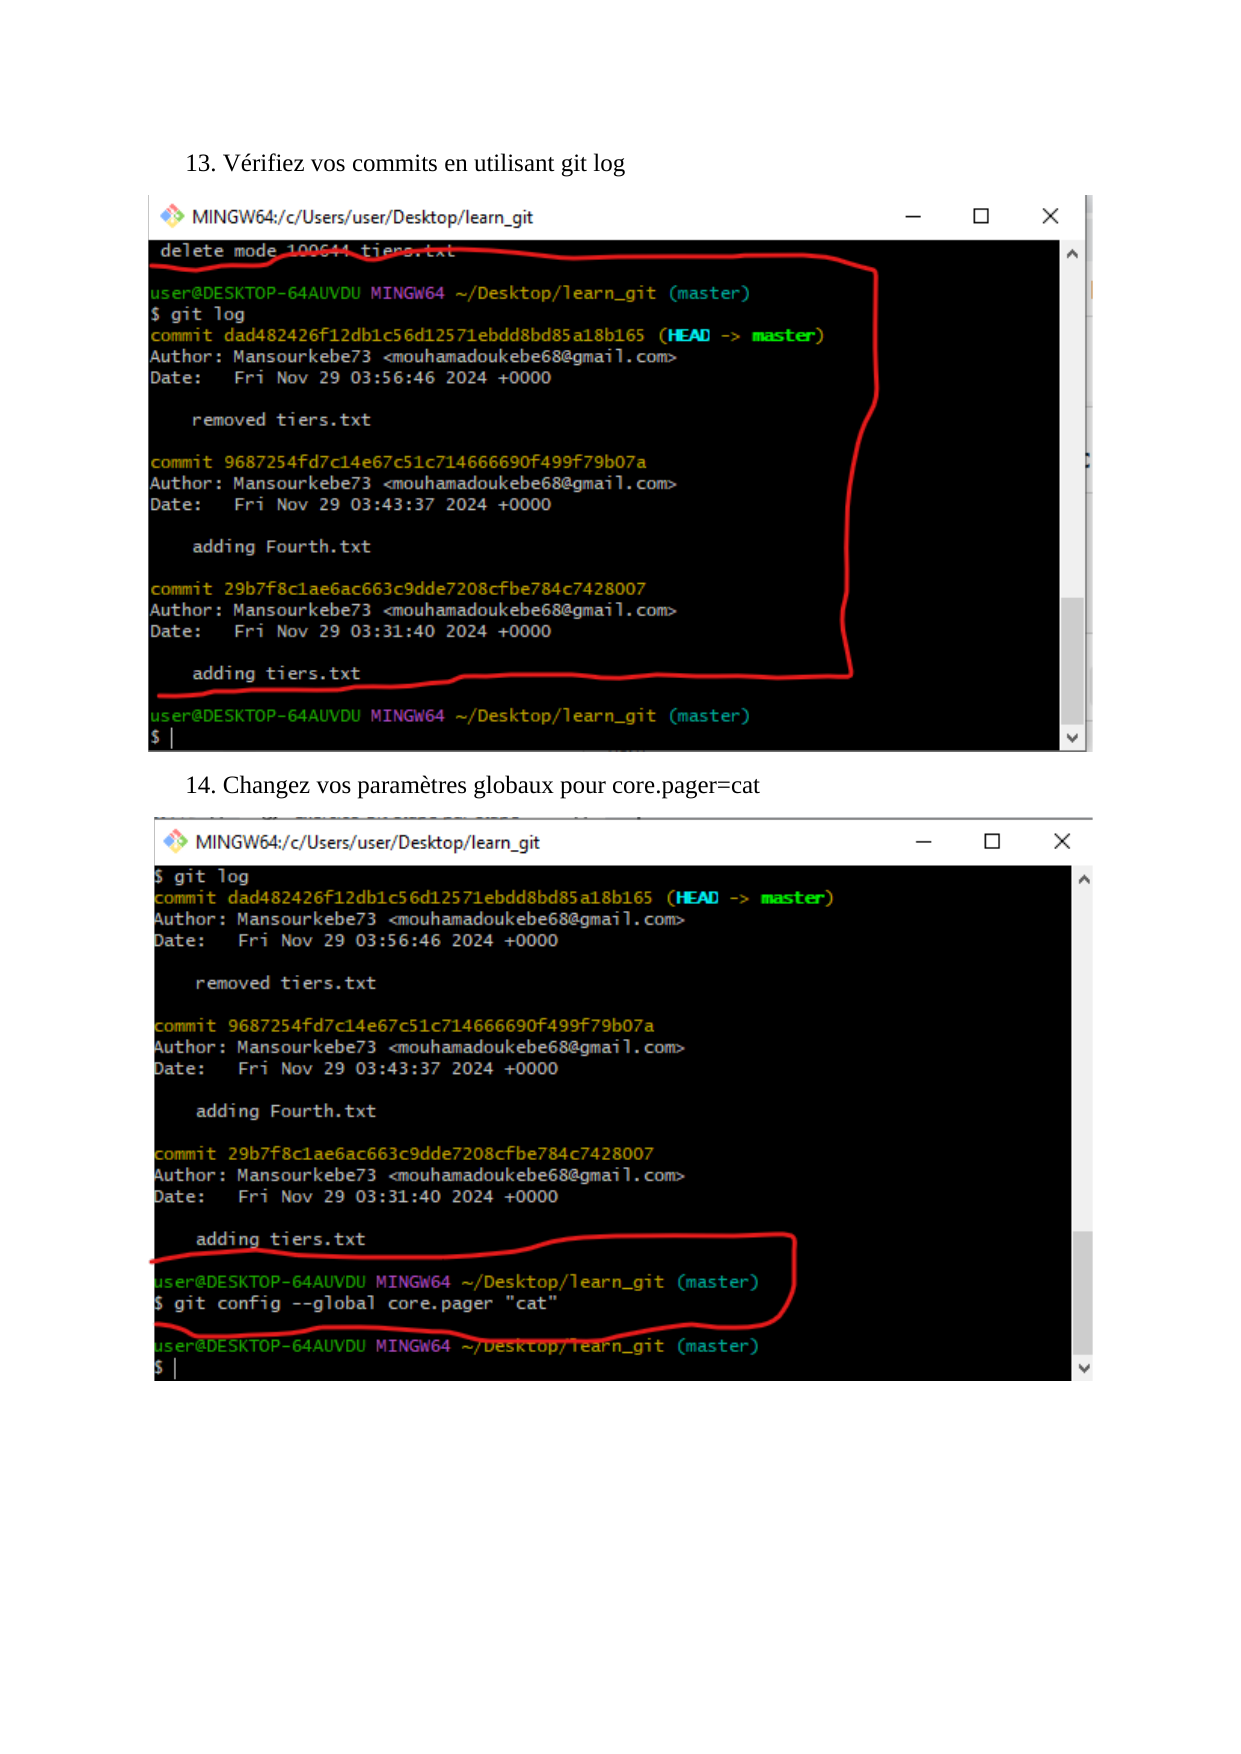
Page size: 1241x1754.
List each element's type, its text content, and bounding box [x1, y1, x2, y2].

picture [147, 817, 1093, 1381]
list Changez vos paramètres globaux pour core.pager=cat [185, 770, 1093, 799]
picture [147, 195, 1093, 752]
list Vérifiez vos commits en utilisant git log [185, 148, 1093, 176]
